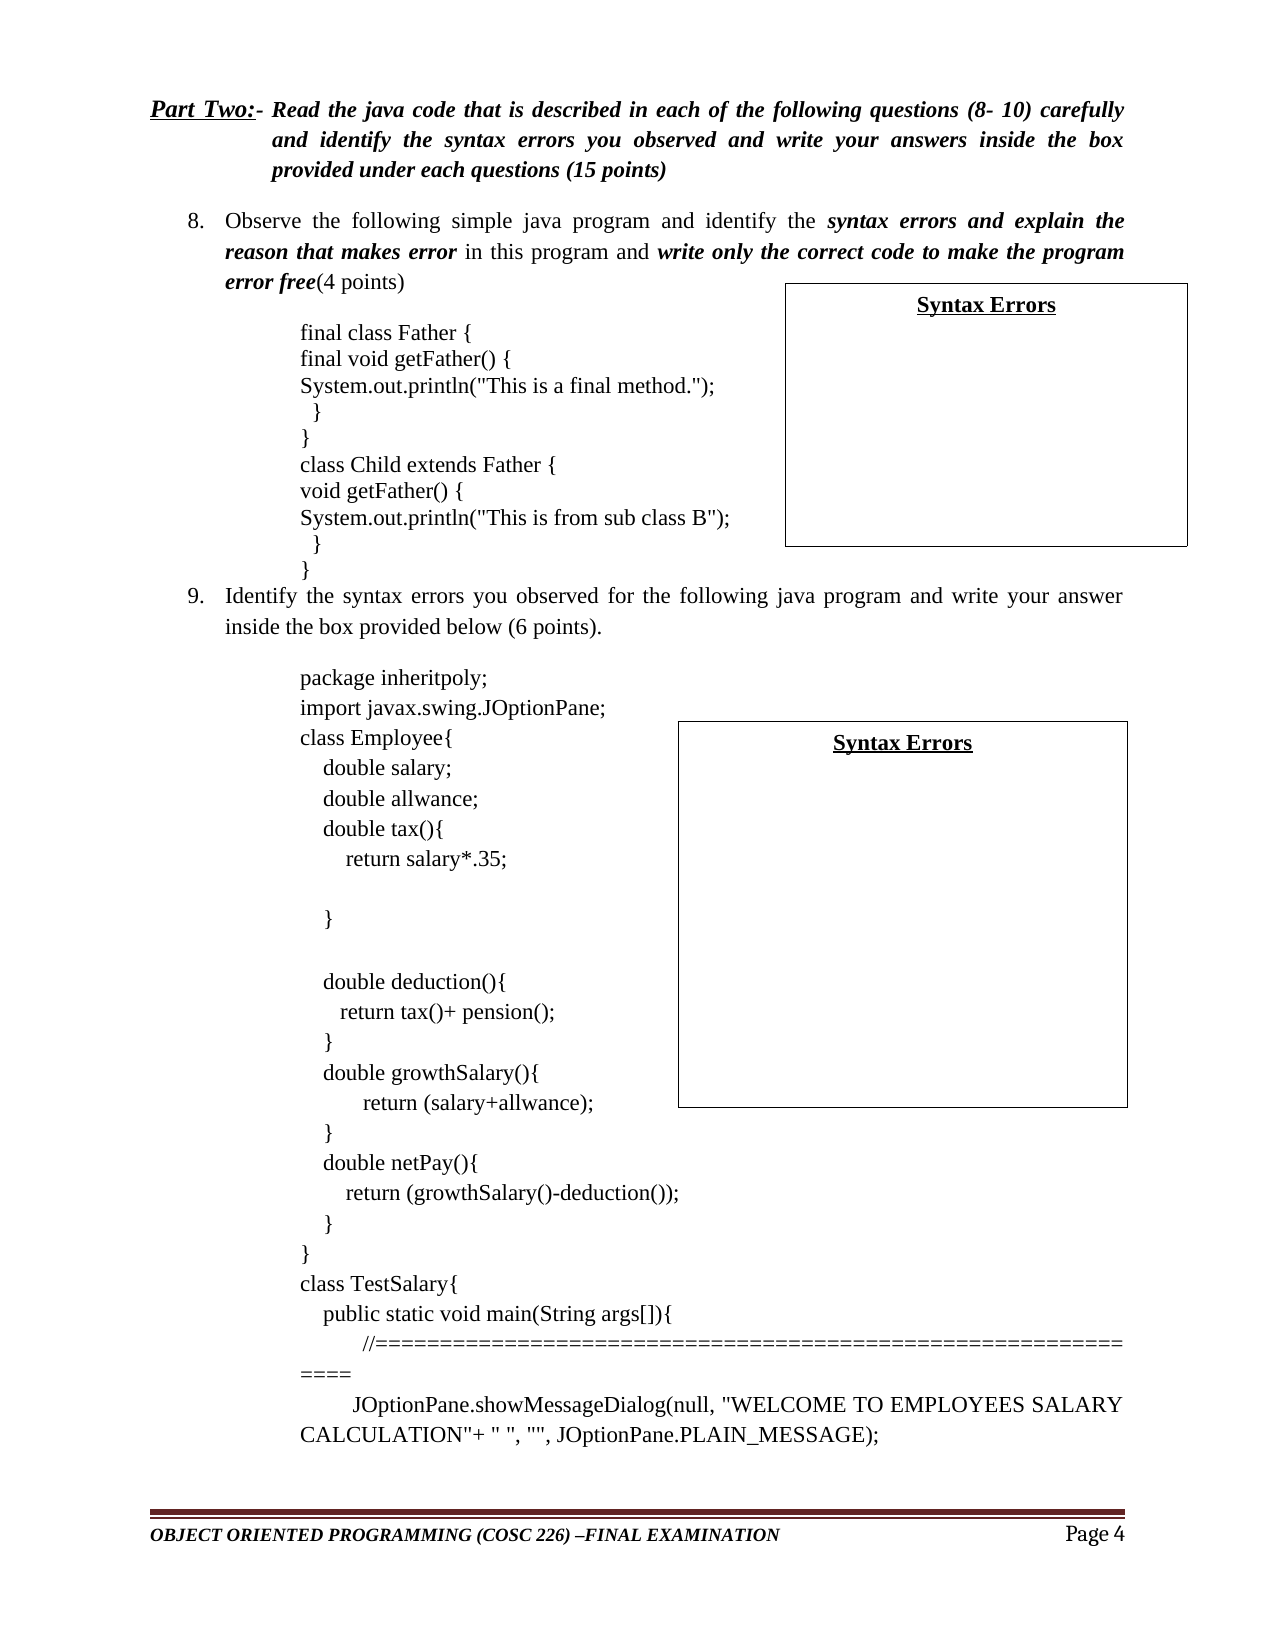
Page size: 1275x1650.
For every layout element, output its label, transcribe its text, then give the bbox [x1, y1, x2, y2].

text } [300, 398, 785, 424]
text class TestSalary{ [300, 1270, 1125, 1296]
text double tax(){ [300, 815, 677, 841]
text void getFather() { [300, 477, 785, 503]
text System.out.println("This is a final method."); [300, 372, 785, 398]
list Observe the following simple java program and identify the syntax errors and explain the reason that makes error in this program and write only the correct code to make the program error free(4 points) [187, 208, 1125, 294]
text } [300, 530, 1125, 556]
text } [300, 1240, 1125, 1266]
text double allwance; [300, 785, 677, 811]
text public static void main(String args[]){ [300, 1300, 1125, 1327]
text //============================================================== [300, 1330, 1125, 1387]
text final class Father { [225, 319, 785, 345]
text double netPay(){ [300, 1149, 1125, 1176]
text double salary; [300, 754, 677, 781]
text } [300, 906, 677, 932]
text final void getFather() { [300, 345, 785, 372]
text package inheritpoly; [300, 664, 1125, 690]
text } [300, 424, 785, 451]
text return tax()+ pension(); [300, 998, 677, 1024]
list Identify the syntax errors you observed for the following java program and write your answer inside the box provided below (6 points). [187, 583, 1125, 639]
text System.out.println("This is from sub class B"); [300, 503, 785, 530]
text } [300, 1209, 1125, 1236]
text class Child extends Father { [300, 451, 785, 477]
text return salary*.35; [300, 845, 677, 871]
text } [300, 1028, 677, 1055]
text return (salary+allwance); [300, 1089, 1125, 1115]
text return (growthSalary()-deduction()); [300, 1179, 1125, 1206]
text Part Two:- Read the java code that is described in each of the following questions (8- 10) carefully and identify the syntax errors you observed and write your answers inside the box provided under each questions (15 points) [150, 94, 1125, 183]
text import javax.swing.JOptionPane; [300, 694, 1125, 720]
text } [300, 556, 1125, 583]
text double growthSalary(){ [300, 1058, 677, 1085]
text double deduction(){ [300, 968, 677, 994]
text JOptionPane.showMessageDialog(null, "WELCOME TO EMPLOYEES SALARY CALCULATION"+ " ", "", JOptionPane.PLAIN_MESSAGE); [300, 1391, 1125, 1447]
text class Employee{ [300, 724, 677, 751]
text } [300, 1119, 1125, 1145]
